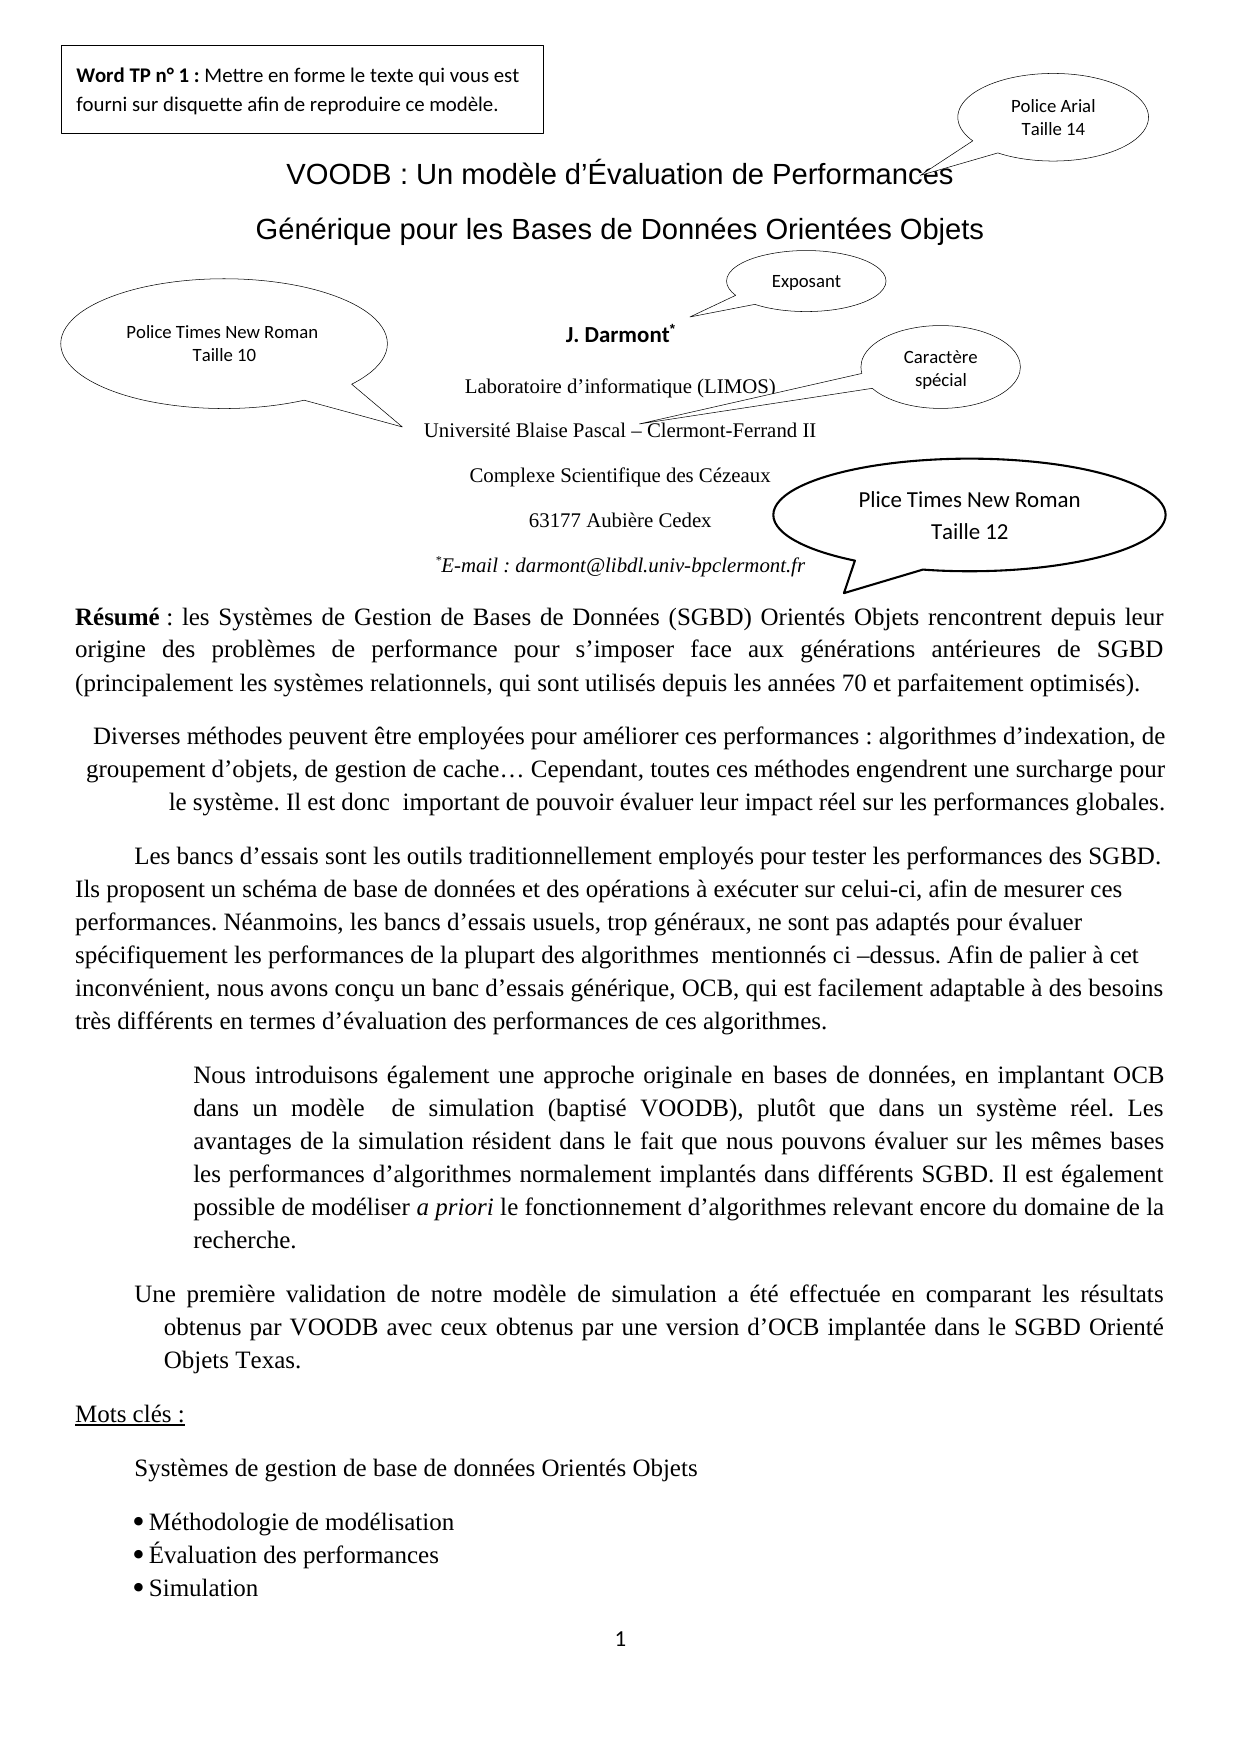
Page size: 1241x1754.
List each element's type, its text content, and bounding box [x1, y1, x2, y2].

list Méthodologie de modélisation [134, 1507, 1165, 1536]
text Laboratoire d’informatique (LIMOS) [354, 373, 858, 398]
text Complexe Scientifique des Cézeaux [1061, 463, 1165, 487]
text Complexe Scientifique des Cézeaux [75, 463, 878, 487]
text Générique pour les Bases de Données Orientées Objets [75, 212, 1165, 245]
text Nous introduisons également une approche originale en bases de données, en implantant OCB dans un modèle de simulation (baptisé VOODB), plutôt que dans un système réel. Les avantages de la simulation résident dans le fait que nous pouvons évaluer sur les mêmes bases les performances d’algorithmes normalement implantés dans différents SGBD. Il est également possible de modéliser a priori le fonctionnement d’algorithmes relevant encore du domaine de la recherche. [193, 1060, 1165, 1254]
text VOODB : Un modèle d’Évaluation de Performances [75, 157, 1165, 191]
text *E-mail : darmont@libdl.univ-bpclermont.fr [906, 553, 1165, 577]
text 63177 Aubière Cedex [75, 508, 780, 532]
text Une première validation de notre modèle de simulation a été effectuée en comparant les résultats obtenus par VOODB avec ceux obtenus par une version d’OCB implantée dans le SGBD Orienté Objets Texas. [134, 1279, 1165, 1374]
text Université Blaise Pascal – Clermont-Ferrand II [75, 418, 1165, 442]
list Évaluation des performances [134, 1540, 1165, 1569]
list Simulation [134, 1573, 1165, 1602]
text Laboratoire d’informatique (LIMOS) [997, 373, 1165, 398]
text Systèmes de gestion de base de données Orientés Objets [134, 1453, 1165, 1482]
text Diverses méthodes peuvent être employées pour améliorer ces performances : algorithmes d’indexation, de groupement d’objets, de gestion de cache… Cependant, toutes ces méthodes engendrent une surcharge pour le système. Il est donc important de pouvoir évaluer leur impact réel sur les performances globales. [75, 721, 1165, 816]
text J. Darmont* [379, 321, 1165, 348]
text Les bancs d’essais sont les outils traditionnellement employés pour tester les performances des SGBD. Ils proposent un schéma de base de données et des opérations à exécuter sur celui-ci, afin de mesurer ces performances. Néanmoins, les bancs d’essais usuels, trop généraux, ne sont pas adaptés pour évaluer spécifiquement les performances de la plupart des algorithmes mentionnés ci –dessus. Afin de palier à cet inconvénient, nous avons conçu un banc d’essais générique, OCB, qui est facilement adaptable à des besoins très différents en termes d’évaluation des performances de ces algorithmes. [75, 841, 1165, 1035]
text *E-mail : darmont@libdl.univ-bpclermont.fr [75, 553, 852, 577]
text Mots clés : [75, 1399, 1165, 1428]
text Résumé : les Systèmes de Gestion de Bases de Données (SGBD) Orientés Objets rencontrent depuis leur origine des problèmes de performance pour s’imposer face aux générations antérieures de SGBD (principalement les systèmes relationnels, qui sont utilisés depuis les années 70 et parfaitement optimisés). [75, 602, 1165, 696]
